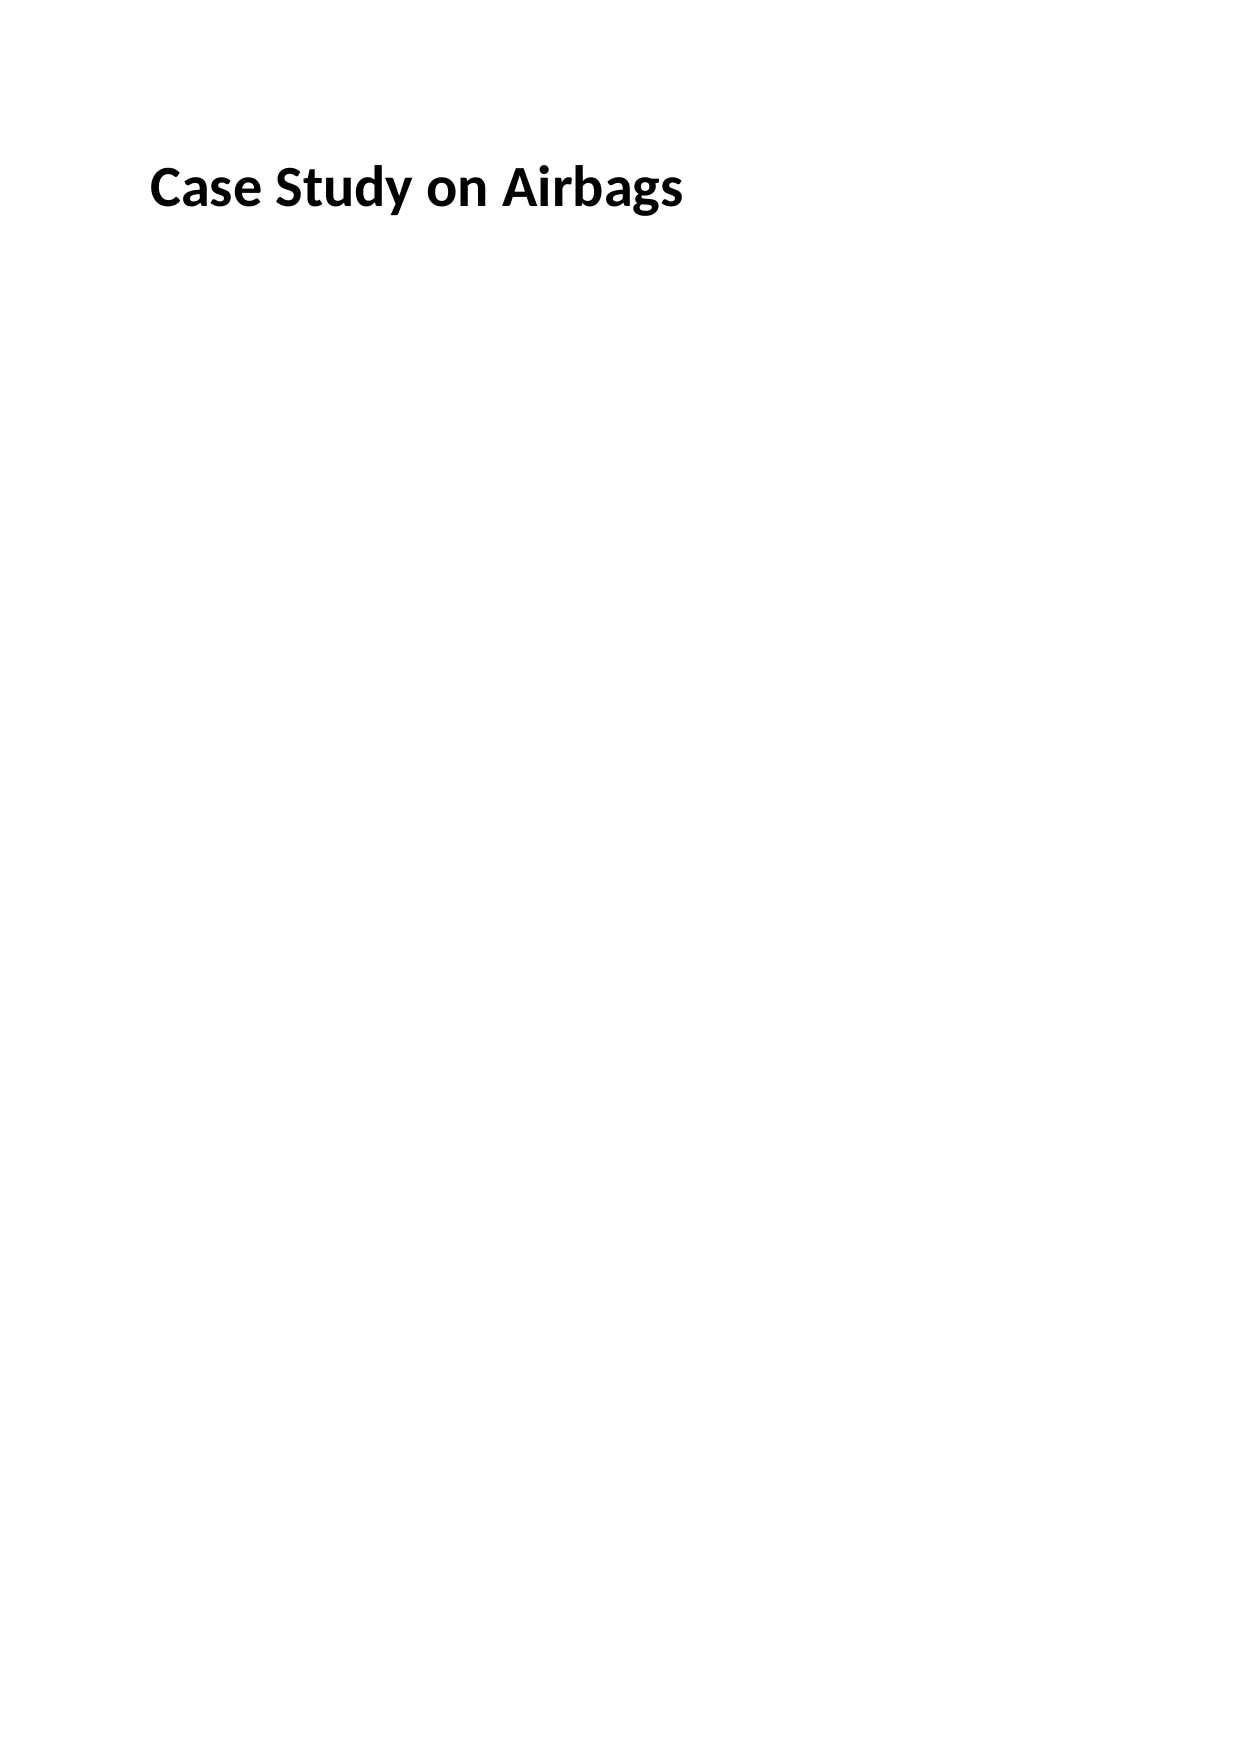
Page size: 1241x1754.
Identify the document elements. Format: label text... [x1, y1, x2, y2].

text Case Study on Airbags [150, 150, 1090, 221]
